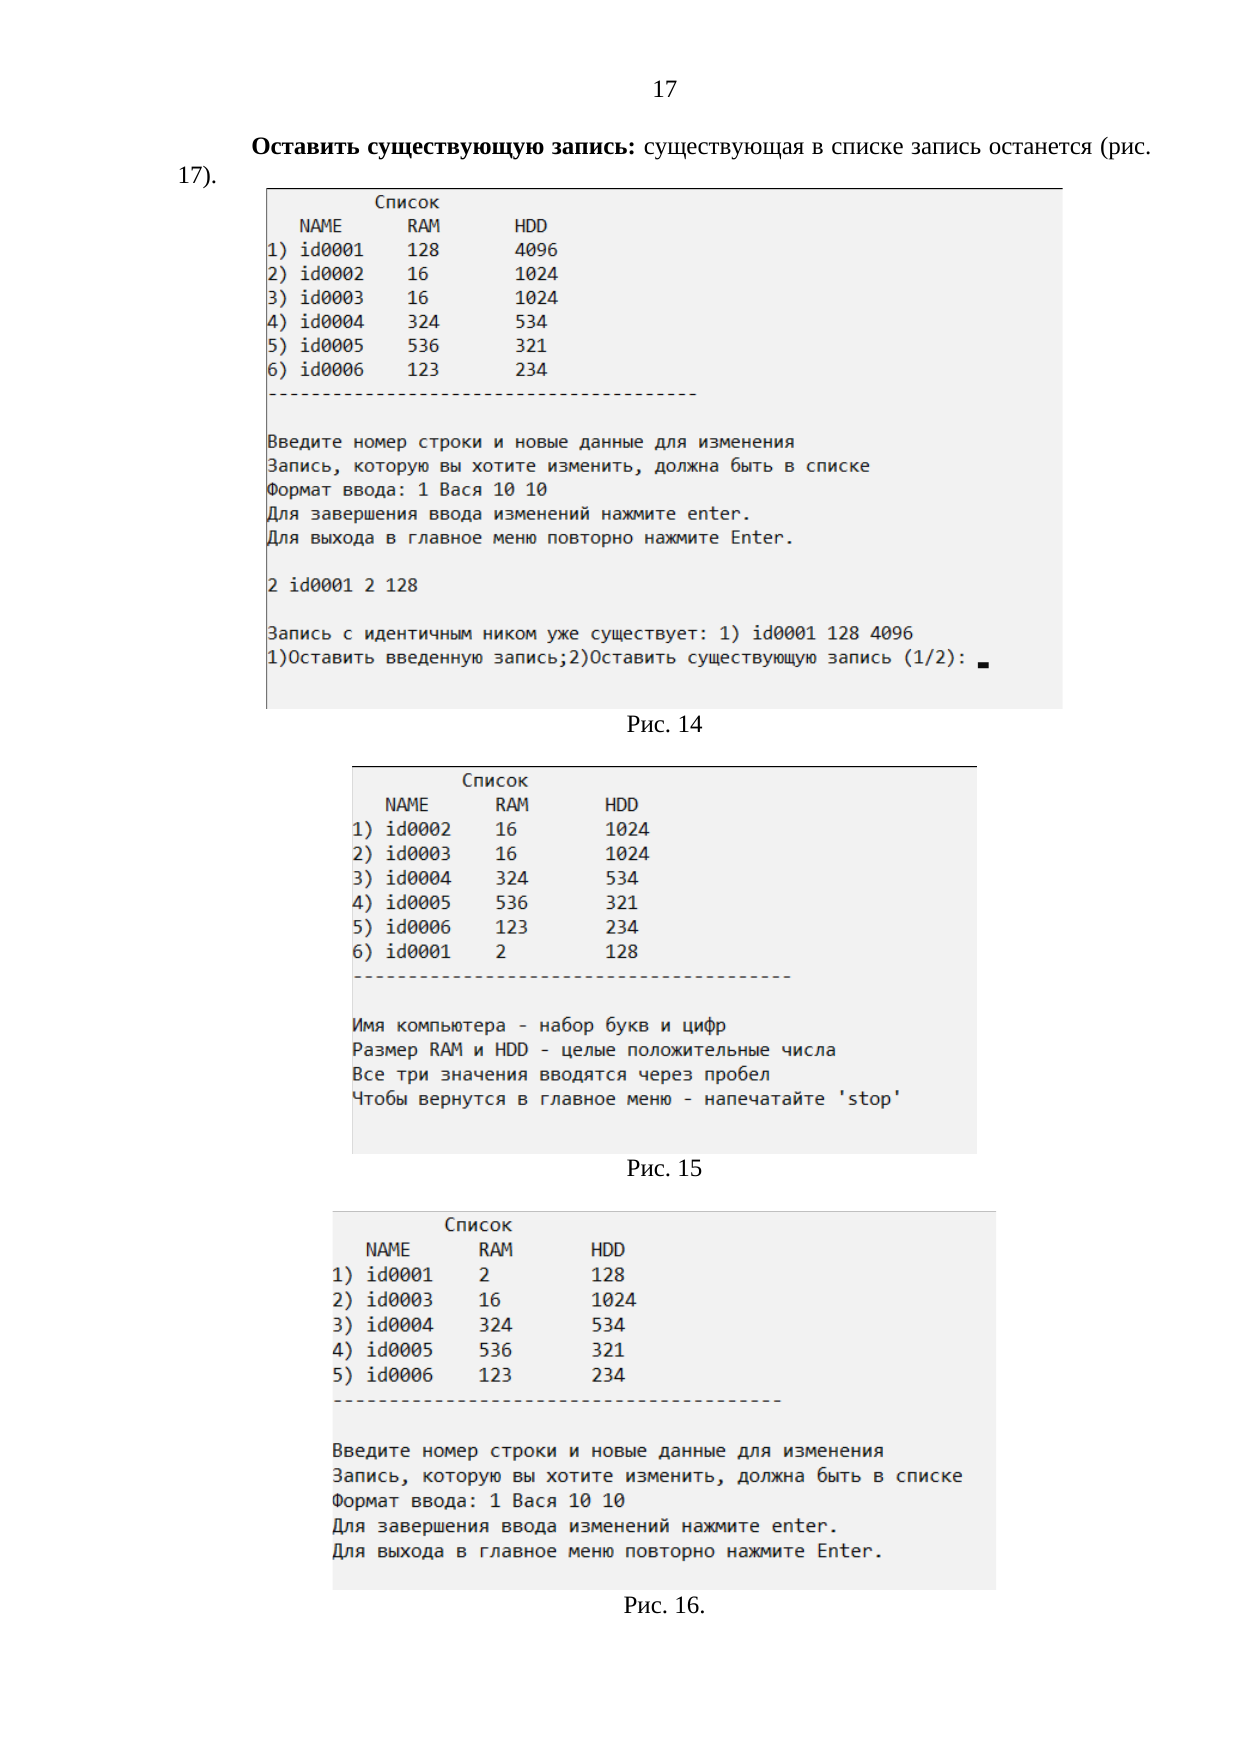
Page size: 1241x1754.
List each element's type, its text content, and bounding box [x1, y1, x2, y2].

picture [266, 188, 1063, 709]
picture [332, 1211, 997, 1590]
text Оставить существующую запись: существующая в списке запись останется (рис. 17). [177, 131, 1152, 189]
text Рис. 14 [177, 709, 1152, 738]
text Рис. 15 [177, 1153, 1152, 1182]
text Рис. 16. [177, 1590, 1152, 1618]
picture [352, 766, 977, 1154]
